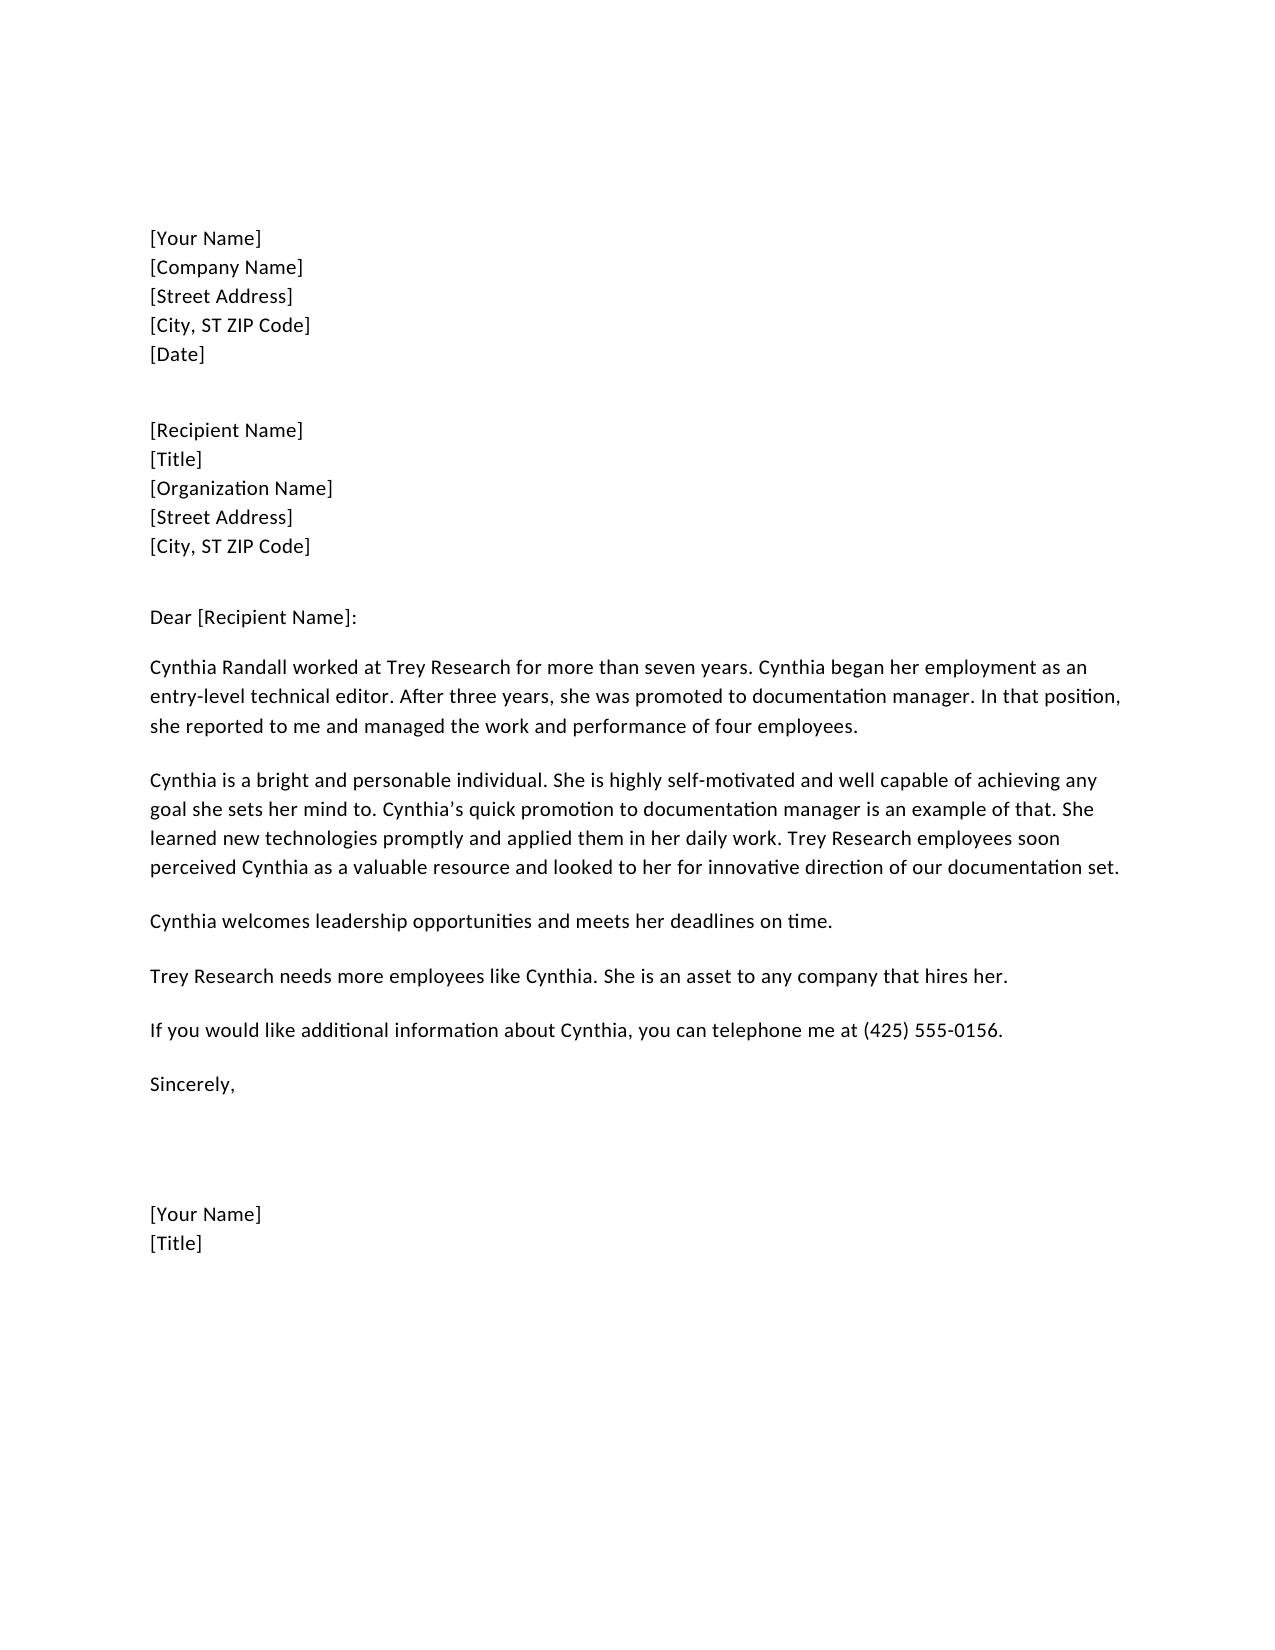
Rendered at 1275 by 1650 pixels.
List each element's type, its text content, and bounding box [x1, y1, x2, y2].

text Dear : [150, 604, 1125, 630]
text Sincerely, [150, 1071, 1125, 1097]
